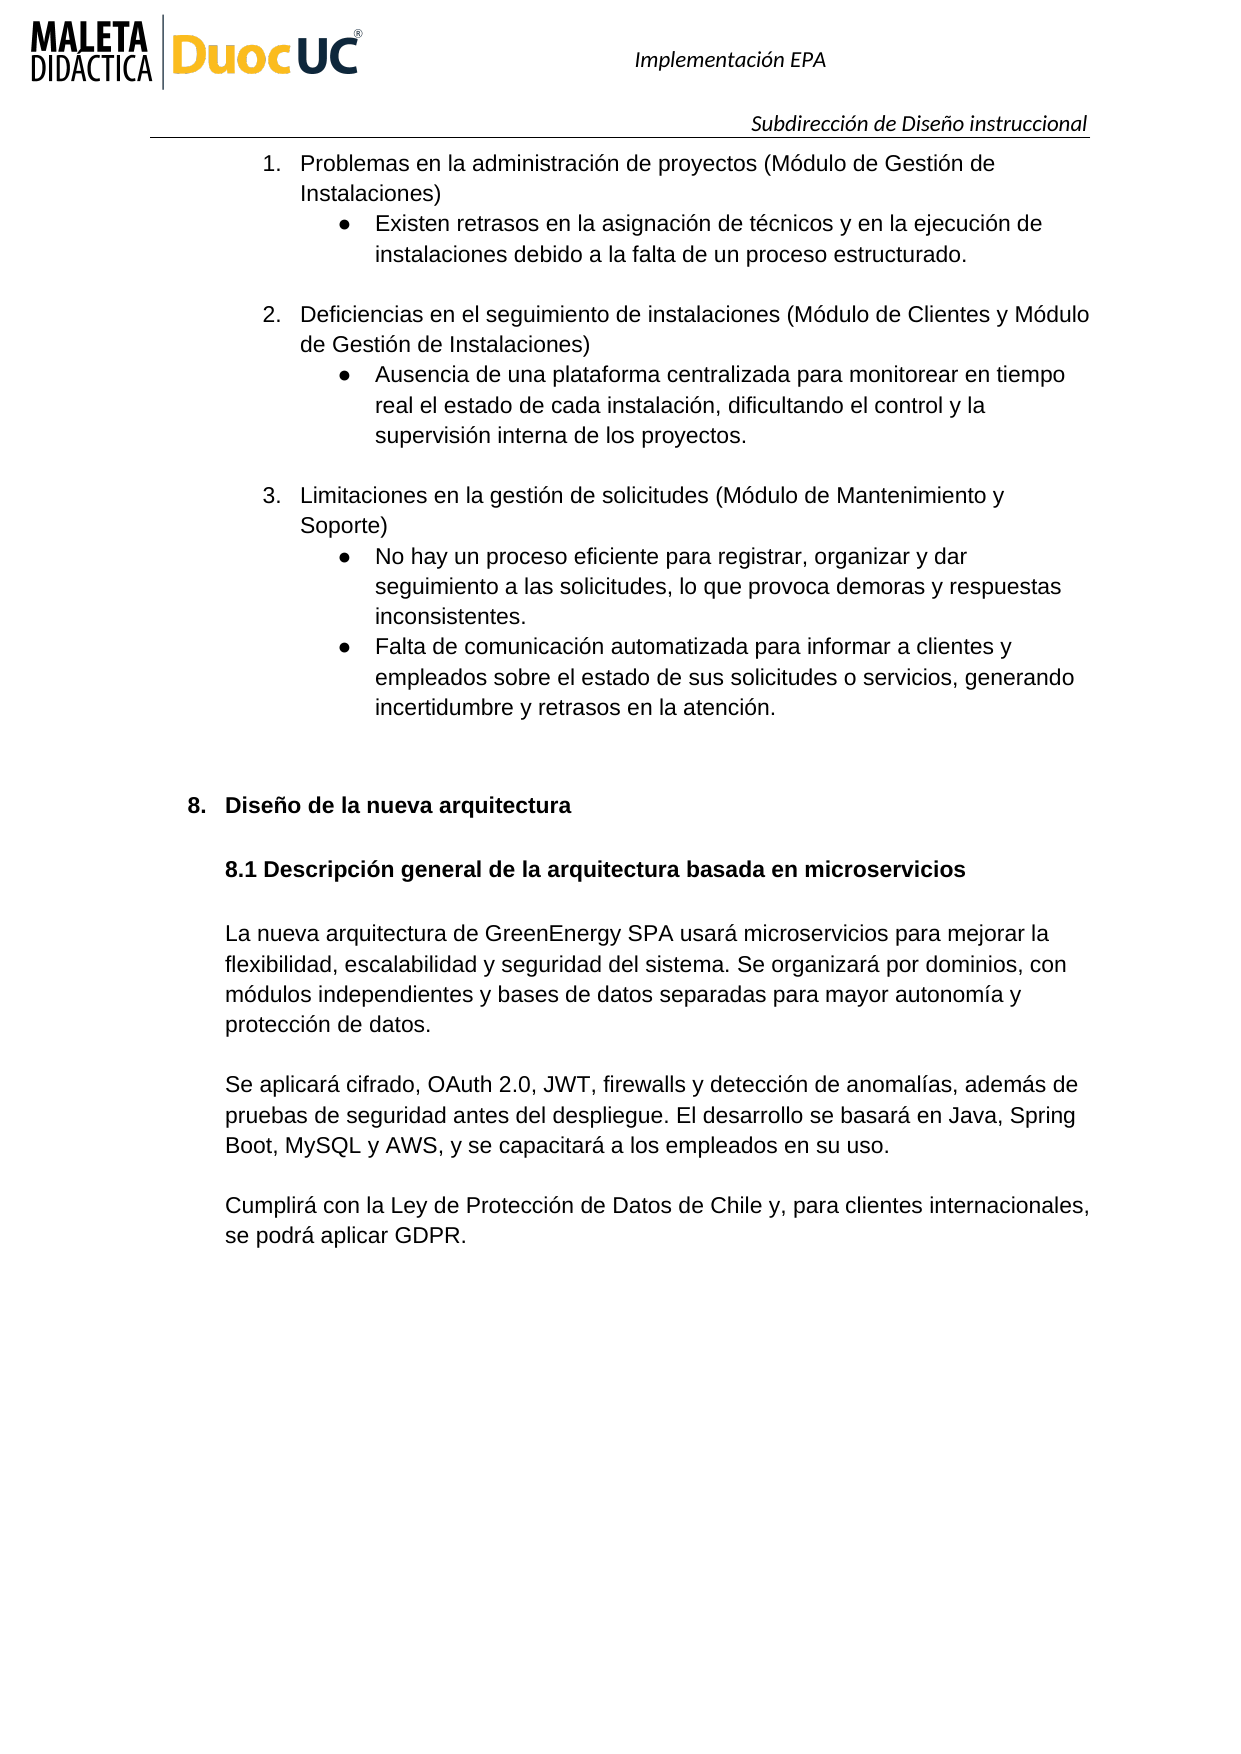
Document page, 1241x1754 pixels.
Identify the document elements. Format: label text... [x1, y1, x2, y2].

picture [0, 0, 393, 103]
text La nueva arquitectura de GreenEnergy SPA usará microservicios para mejorar la flexibilidad, escalabilidad y seguridad del sistema. Se organizará por dominios, con módulos independientes y bases de datos separadas para mayor autonomía y protección de datos. [225, 920, 1090, 1037]
subtitle Diseño de la nueva arquitectura [187, 792, 1090, 818]
list Falta de comunicación automatizada para informar a clientes y empleados sobre el estado de sus solicitudes o servicios, generando incertidumbre y retrasos en la atención. [337, 633, 1090, 720]
list Deficiencias en el seguimiento de instalaciones (Módulo de Clientes y Módulo de Gestión de Instalaciones) [262, 301, 1090, 358]
subtitle 8.1 Descripción general de la arquitectura basada en microservicios [225, 856, 1090, 882]
list Existen retrasos en la asignación de técnicos y en la ejecución de instalaciones debido a la falta de un proceso estructurado. [337, 210, 1090, 267]
text Se aplicará cifrado, OAuth 2.0, JWT, firewalls y detección de anomalías, además de pruebas de seguridad antes del despliegue. El desarrollo se basará en Java, Spring Boot, MySQL y AWS, y se capacitará a los empleados en su uso. [225, 1071, 1090, 1158]
list Problemas en la administración de proyectos (Módulo de Gestión de Instalaciones) [262, 150, 1090, 207]
text Cumplirá con la Ley de Protección de Datos de Chile y, para clientes internacionales, se podrá aplicar GDPR. [225, 1192, 1090, 1249]
list Limitaciones en la gestión de solicitudes (Módulo de Mantenimiento y Soporte) [262, 482, 1090, 539]
list No hay un proceso eficiente para registrar, organizar y dar seguimiento a las solicitudes, lo que provoca demoras y respuestas inconsistentes. [337, 543, 1090, 629]
list Ausencia de una plataforma centralizada para monitorear en tiempo real el estado de cada instalación, dificultando el control y la supervisión interna de los proyectos. [337, 361, 1090, 448]
